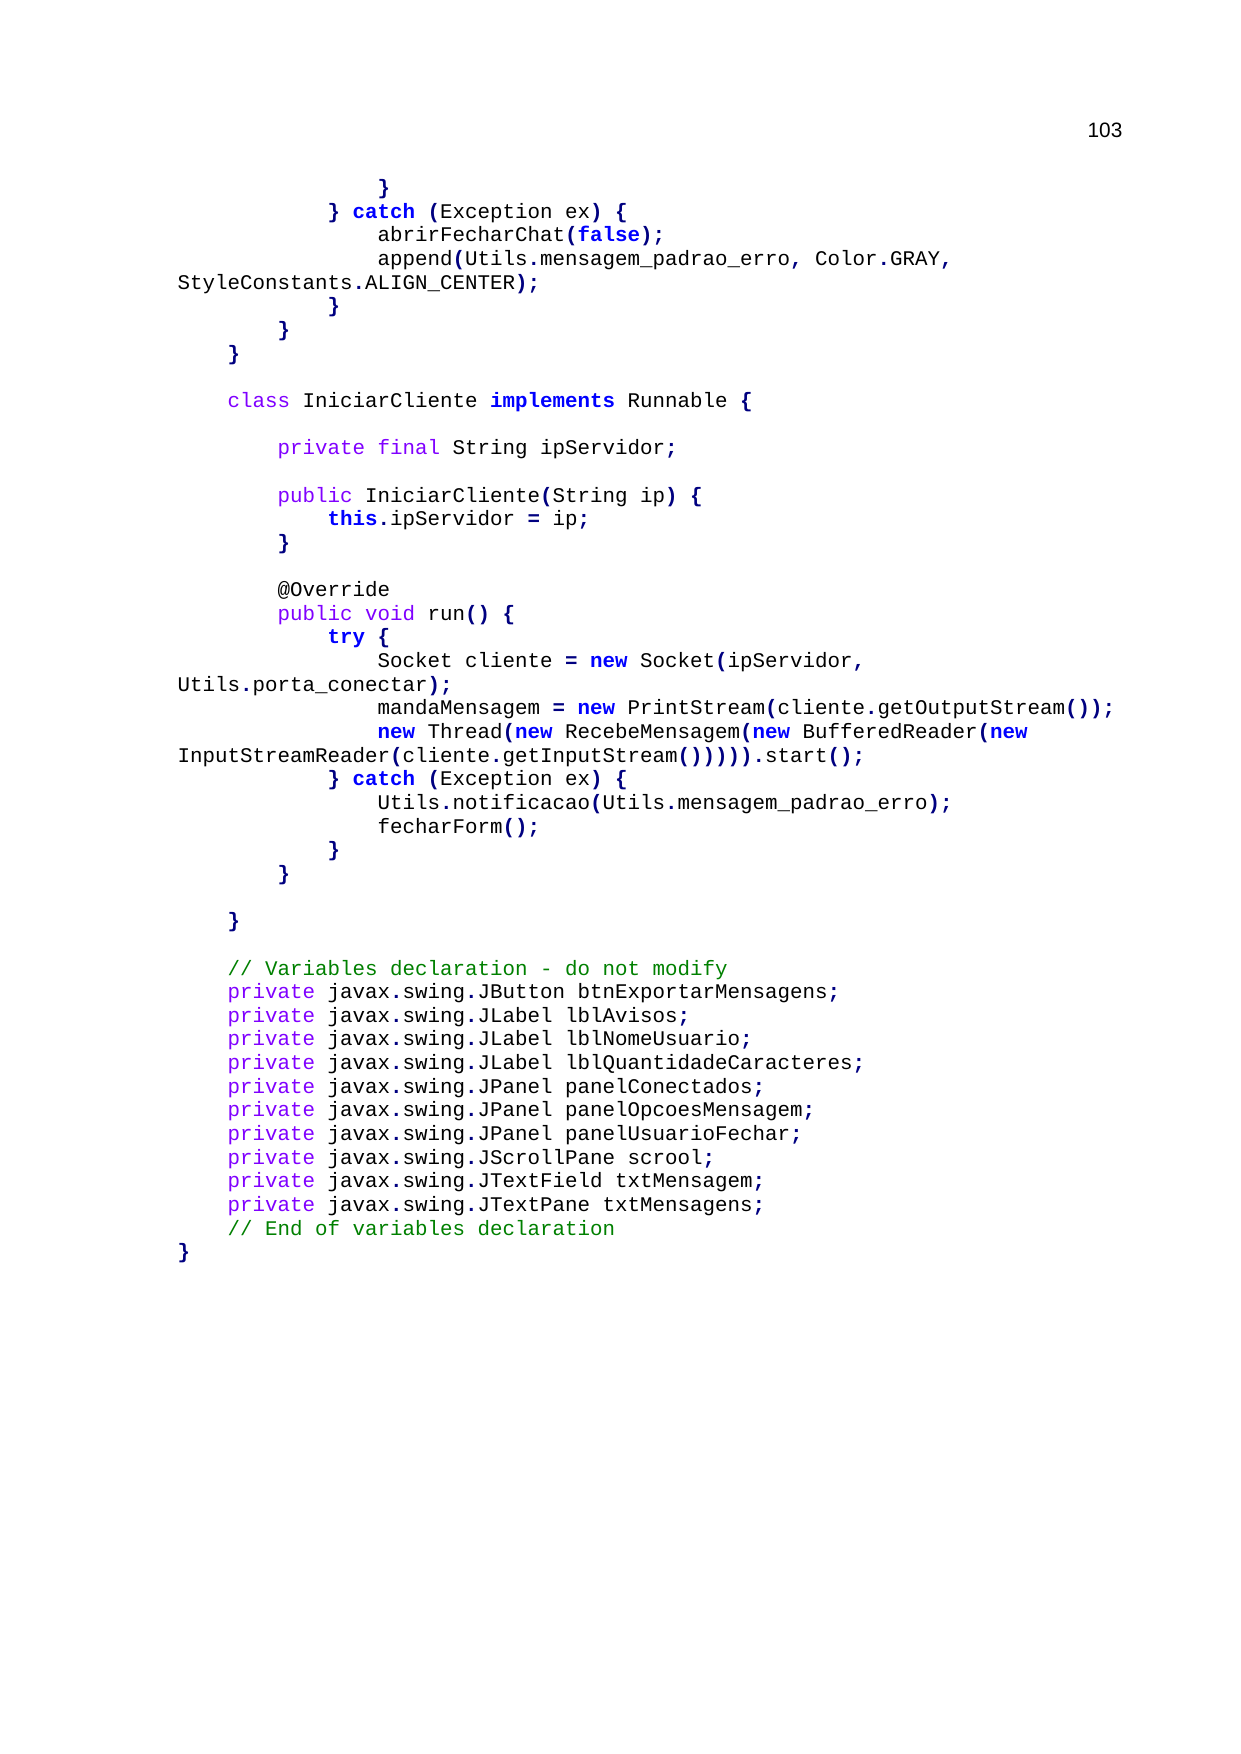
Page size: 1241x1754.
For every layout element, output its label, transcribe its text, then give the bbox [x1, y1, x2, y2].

text Utils.notificacao(Utils.mensagem_padrao_erro); [177, 792, 1122, 816]
text private javax.swing.JPanel panelUsuarioFechar; [177, 1123, 1122, 1147]
text private javax.swing.JLabel lblQuantidadeCaracteres; [177, 1052, 1122, 1076]
text private javax.swing.JScrollPane scrool; [177, 1147, 1122, 1170]
text // End of variables declaration [177, 1218, 1122, 1241]
text this.ipServidor = ip; [177, 508, 1122, 532]
text } [177, 839, 1122, 863]
text private javax.swing.JButton btnExportarMensagens; [177, 981, 1122, 1005]
text } [177, 910, 1122, 934]
text private final String ipServidor; [177, 437, 1122, 461]
text } catch (Exception ex) { [177, 768, 1122, 792]
text public IniciarCliente(String ip) { [177, 484, 1122, 508]
text new Thread(new RecebeMensagem(new BufferedReader(new InputStreamReader(cliente.getInputStream())))).start(); [177, 721, 1122, 768]
text @Override [177, 579, 1122, 603]
text } [177, 295, 1122, 319]
text // Variables declaration - do not modify [177, 957, 1122, 981]
text } [177, 319, 1122, 343]
text abrirFecharChat(false); [177, 224, 1122, 248]
text private javax.swing.JLabel lblAvisos; [177, 1005, 1122, 1028]
text append(Utils.mensagem_padrao_erro, Color.GRAY, StyleConstants.ALIGN_CENTER); [177, 248, 1122, 295]
text private javax.swing.JLabel lblNomeUsuario; [177, 1028, 1122, 1052]
text } [177, 863, 1122, 887]
text } catch (Exception ex) { [177, 201, 1122, 224]
text private javax.swing.JTextPane txtMensagens; [177, 1194, 1122, 1218]
text fecharForm(); [177, 816, 1122, 839]
text try { [177, 626, 1122, 650]
text private javax.swing.JTextField txtMensagem; [177, 1170, 1122, 1194]
text private javax.swing.JPanel panelConectados; [177, 1076, 1122, 1099]
text mandaMensagem = new PrintStream(cliente.getOutputStream()); [177, 697, 1122, 721]
text class IniciarCliente implements Runnable { [177, 390, 1122, 414]
text public void run() { [177, 603, 1122, 626]
text Socket cliente = new Socket(ipServidor, Utils.porta_conectar); [177, 650, 1122, 697]
text } [177, 343, 1122, 366]
text private javax.swing.JPanel panelOpcoesMensagem; [177, 1099, 1122, 1123]
text } [177, 1241, 1122, 1265]
text } [177, 177, 1122, 201]
text } [177, 532, 1122, 556]
